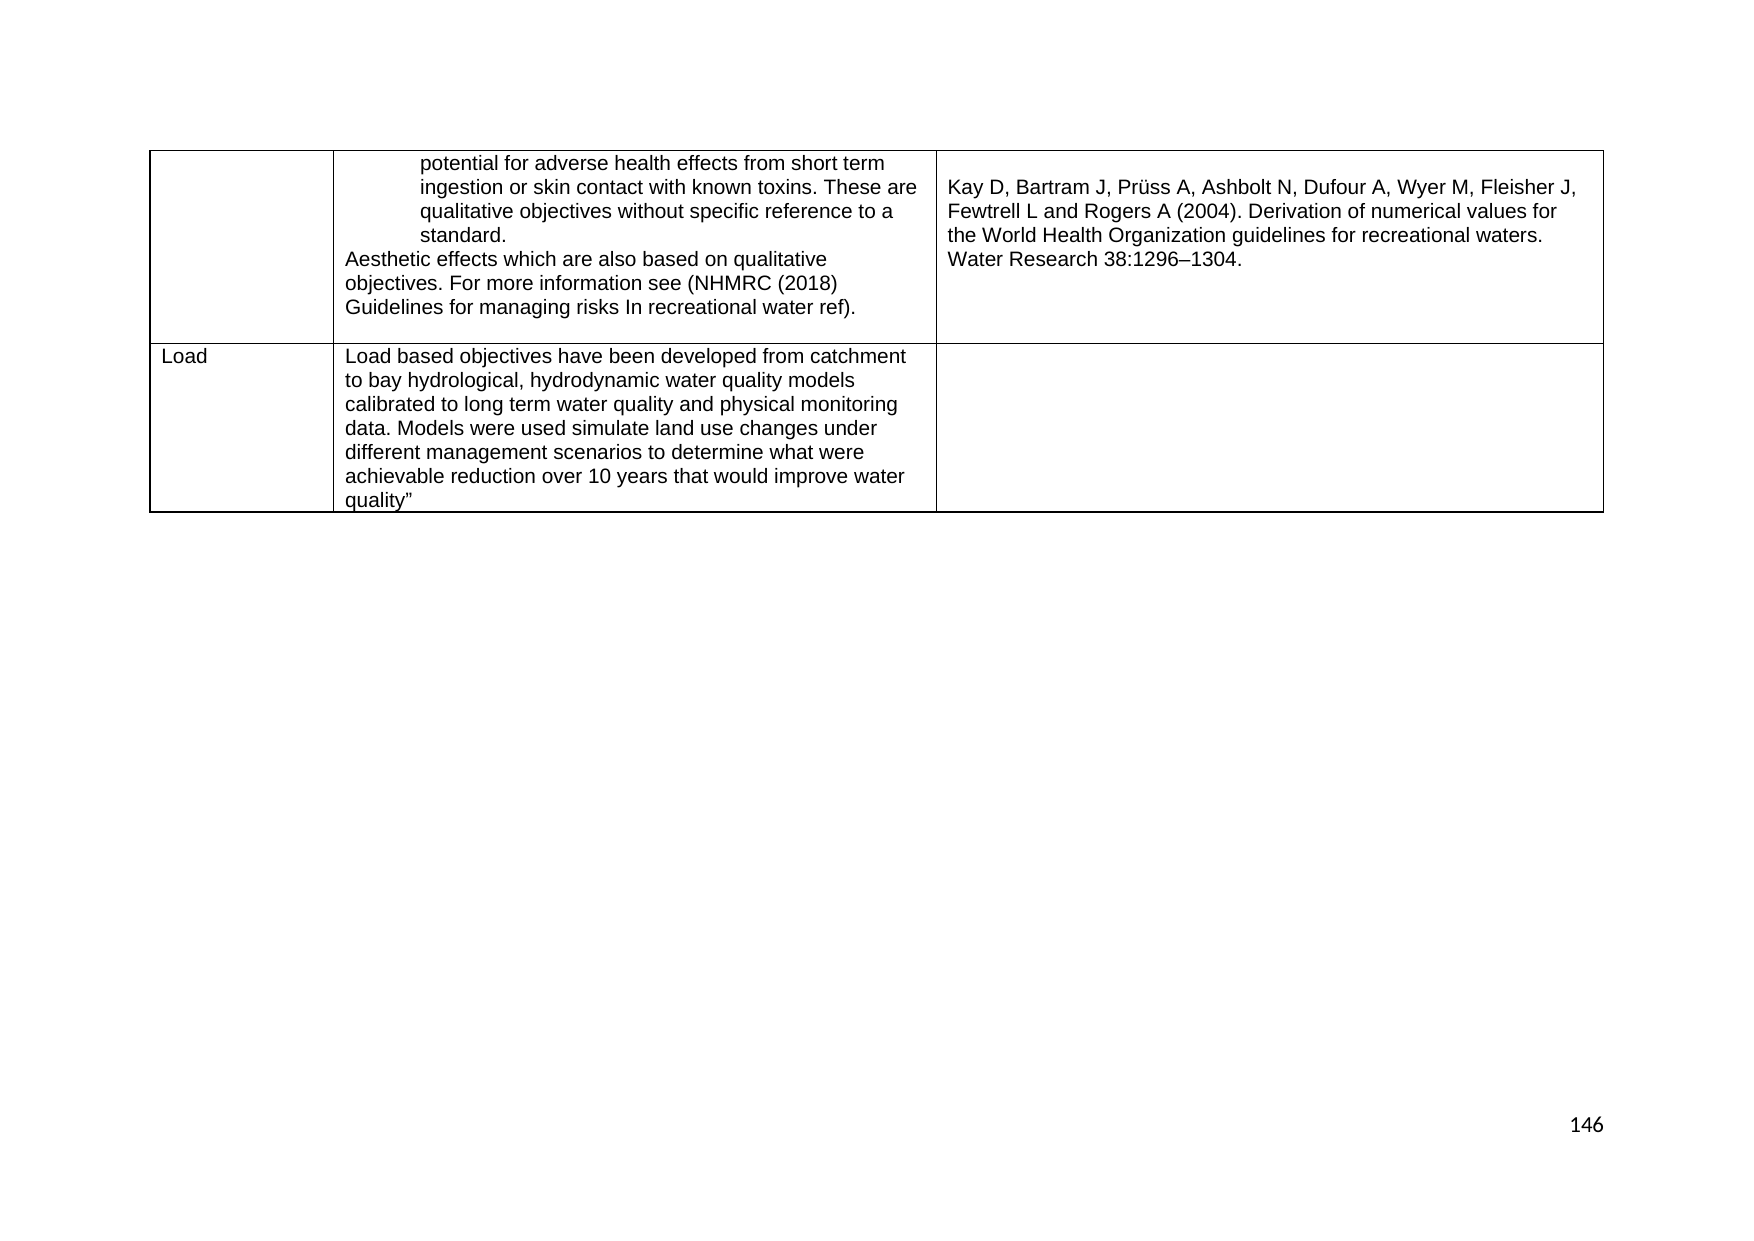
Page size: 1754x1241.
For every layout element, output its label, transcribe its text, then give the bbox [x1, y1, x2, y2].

table_cell Load [151, 344, 333, 511]
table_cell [151, 151, 333, 343]
table_cell [937, 344, 1603, 511]
table_cell Load based objectives have been developed from catchment to bay hydrological, hydrodynamic water quality models calibrated to long term water quality and physical monitoring data. Models were used simulate land use changes under different management scenarios to determine what were achievable reduction over 10 years that would improve water quality” [334, 344, 936, 511]
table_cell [937, 151, 1603, 343]
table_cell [334, 151, 936, 343]
